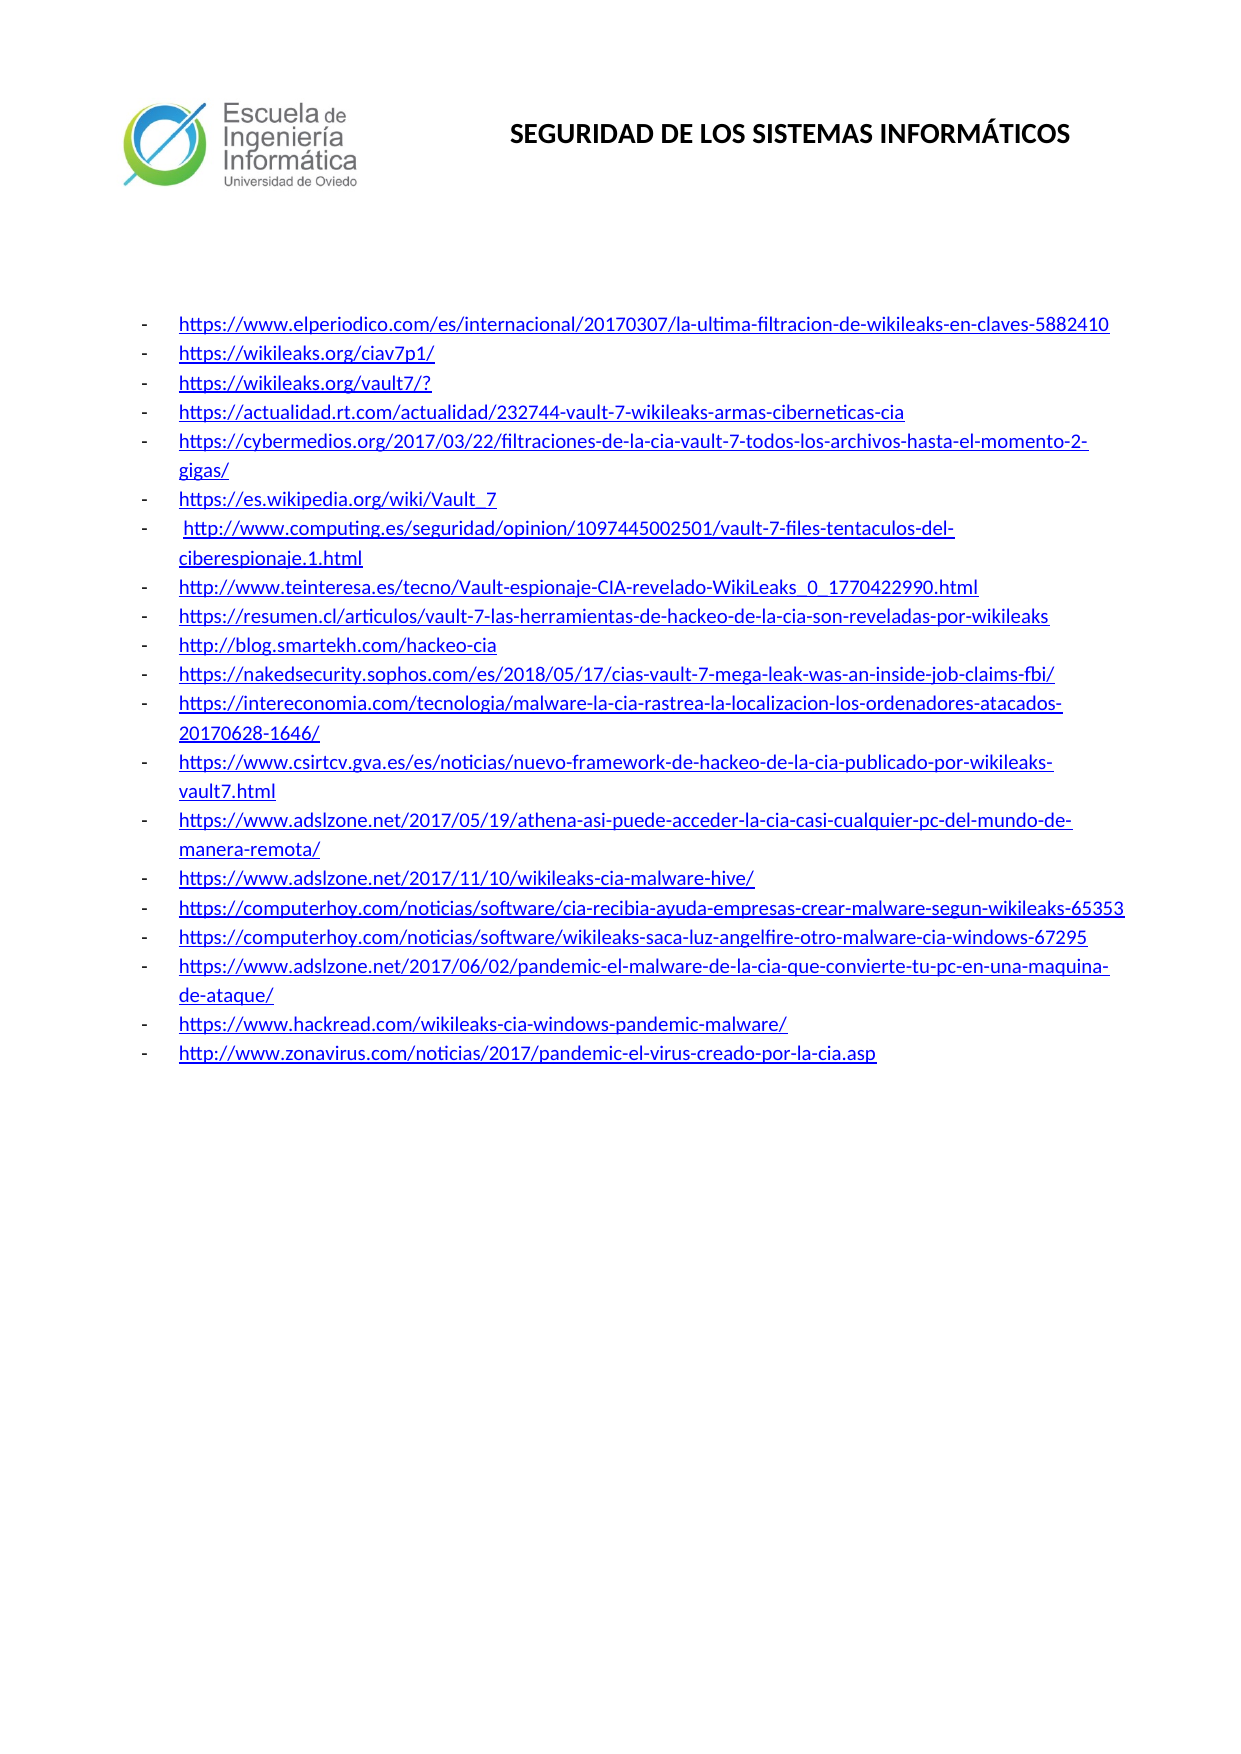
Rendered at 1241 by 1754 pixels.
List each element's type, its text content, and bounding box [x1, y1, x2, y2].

list https://wikileaks.org/vault7/? [141, 370, 1137, 395]
list https://wikileaks.org/ciav7p1/ [141, 341, 1137, 366]
picture [115, 87, 359, 194]
list http://www.teinteresa.es/tecno/Vault-espionaje-CIA-revelado-WikiLeaks_0_1770422990.html [141, 574, 1137, 599]
list http://www.zonavirus.com/noticias/2017/pandemic-el-virus-creado-por-la-cia.asp [141, 1041, 1137, 1066]
list https://cybermedios.org/2017/03/22/filtraciones-de-la-cia-vault-7-todos-los-archivos-hasta-el-momento-2-gigas/ [141, 428, 1137, 483]
list https://www.adslzone.net/2017/05/19/athena-asi-puede-acceder-la-cia-casi-cualquier-pc-del-mundo-de-manera-remota/ [141, 807, 1137, 862]
list https://computerhoy.com/noticias/software/cia-recibia-ayuda-empresas-crear-malware-segun-wikileaks-65353 [141, 895, 1137, 920]
list https://www.csirtcv.gva.es/es/noticias/nuevo-framework-de-hackeo-de-la-cia-publicado-por-wikileaks-vault7.html [141, 749, 1137, 803]
list http://www.computing.es/seguridad/opinion/1097445002501/vault-7-files-tentaculos-del-ciberespionaje.1.html [141, 516, 1137, 570]
list https://nakedsecurity.sophos.com/es/2018/05/17/cias-vault-7-mega-leak-was-an-inside-job-claims-fbi/ [141, 661, 1137, 687]
list https://www.elperiodico.com/es/internacional/20170307/la-ultima-filtracion-de-wikileaks-en-claves-5882410 [141, 311, 1137, 337]
list https://www.adslzone.net/2017/06/02/pandemic-el-malware-de-la-cia-que-convierte-tu-pc-en-una-maquina-de-ataque/ [141, 953, 1137, 1008]
list https://es.wikipedia.org/wiki/Vault_7 [141, 486, 1137, 512]
list https://www.adslzone.net/2017/11/10/wikileaks-cia-malware-hive/ [141, 866, 1137, 891]
list https://actualidad.rt.com/actualidad/232744-vault-7-wikileaks-armas-ciberneticas-cia [141, 399, 1137, 424]
list https://intereconomia.com/tecnologia/malware-la-cia-rastrea-la-localizacion-los-ordenadores-atacados-20170628-1646/ [141, 691, 1137, 745]
list http://blog.smartekh.com/hackeo-cia [141, 632, 1137, 658]
list https://www.hackread.com/wikileaks-cia-windows-pandemic-malware/ [141, 1011, 1137, 1037]
list https://resumen.cl/articulos/vault-7-las-herramientas-de-hackeo-de-la-cia-son-reveladas-por-wikileaks [141, 603, 1137, 628]
list https://computerhoy.com/noticias/software/wikileaks-saca-luz-angelfire-otro-malware-cia-windows-67295 [141, 924, 1137, 949]
